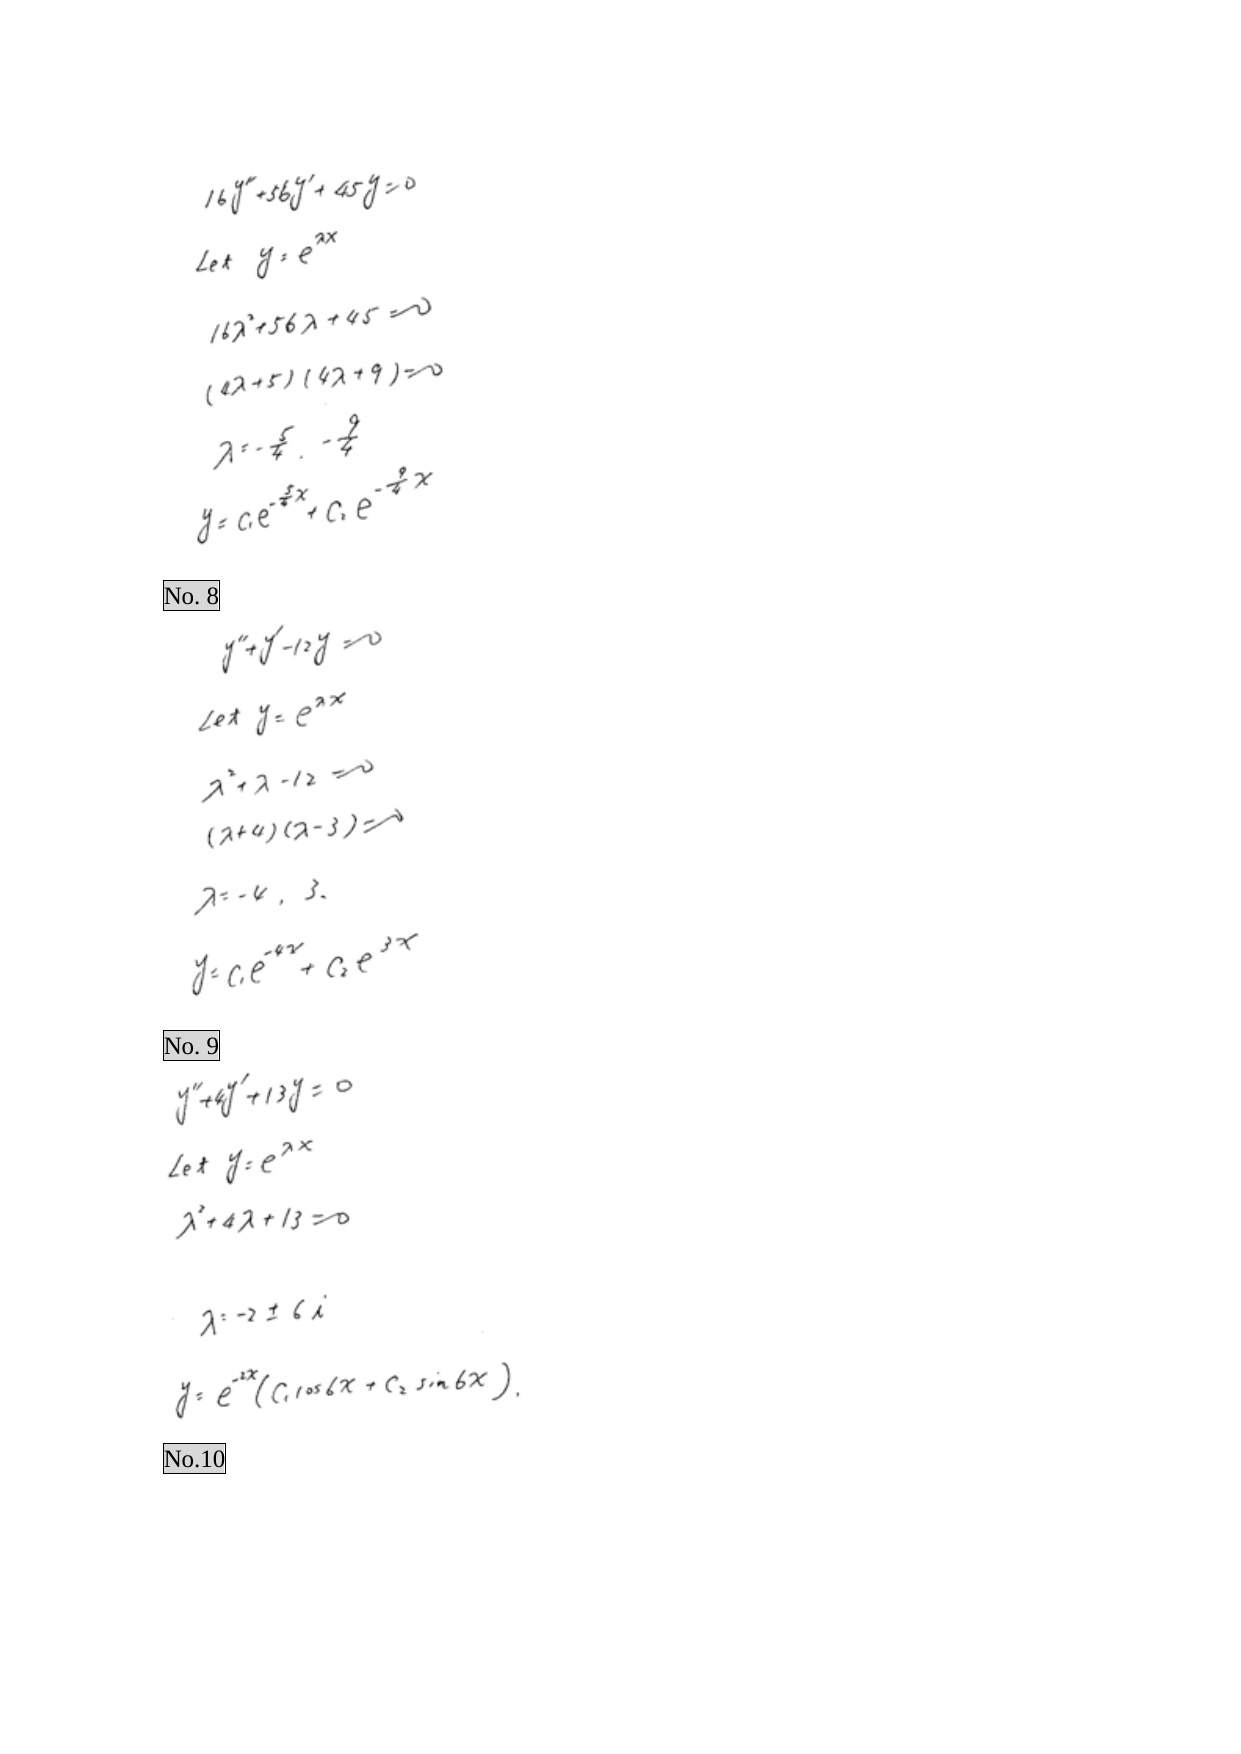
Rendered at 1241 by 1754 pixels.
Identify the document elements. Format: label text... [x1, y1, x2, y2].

picture [187, 164, 455, 556]
picture [187, 614, 426, 1012]
text No.10 [162, 1439, 1053, 1477]
picture [162, 1064, 376, 1254]
text No. 8 [162, 577, 1053, 614]
text No. 9 [162, 1027, 1053, 1064]
picture [162, 1289, 530, 1424]
